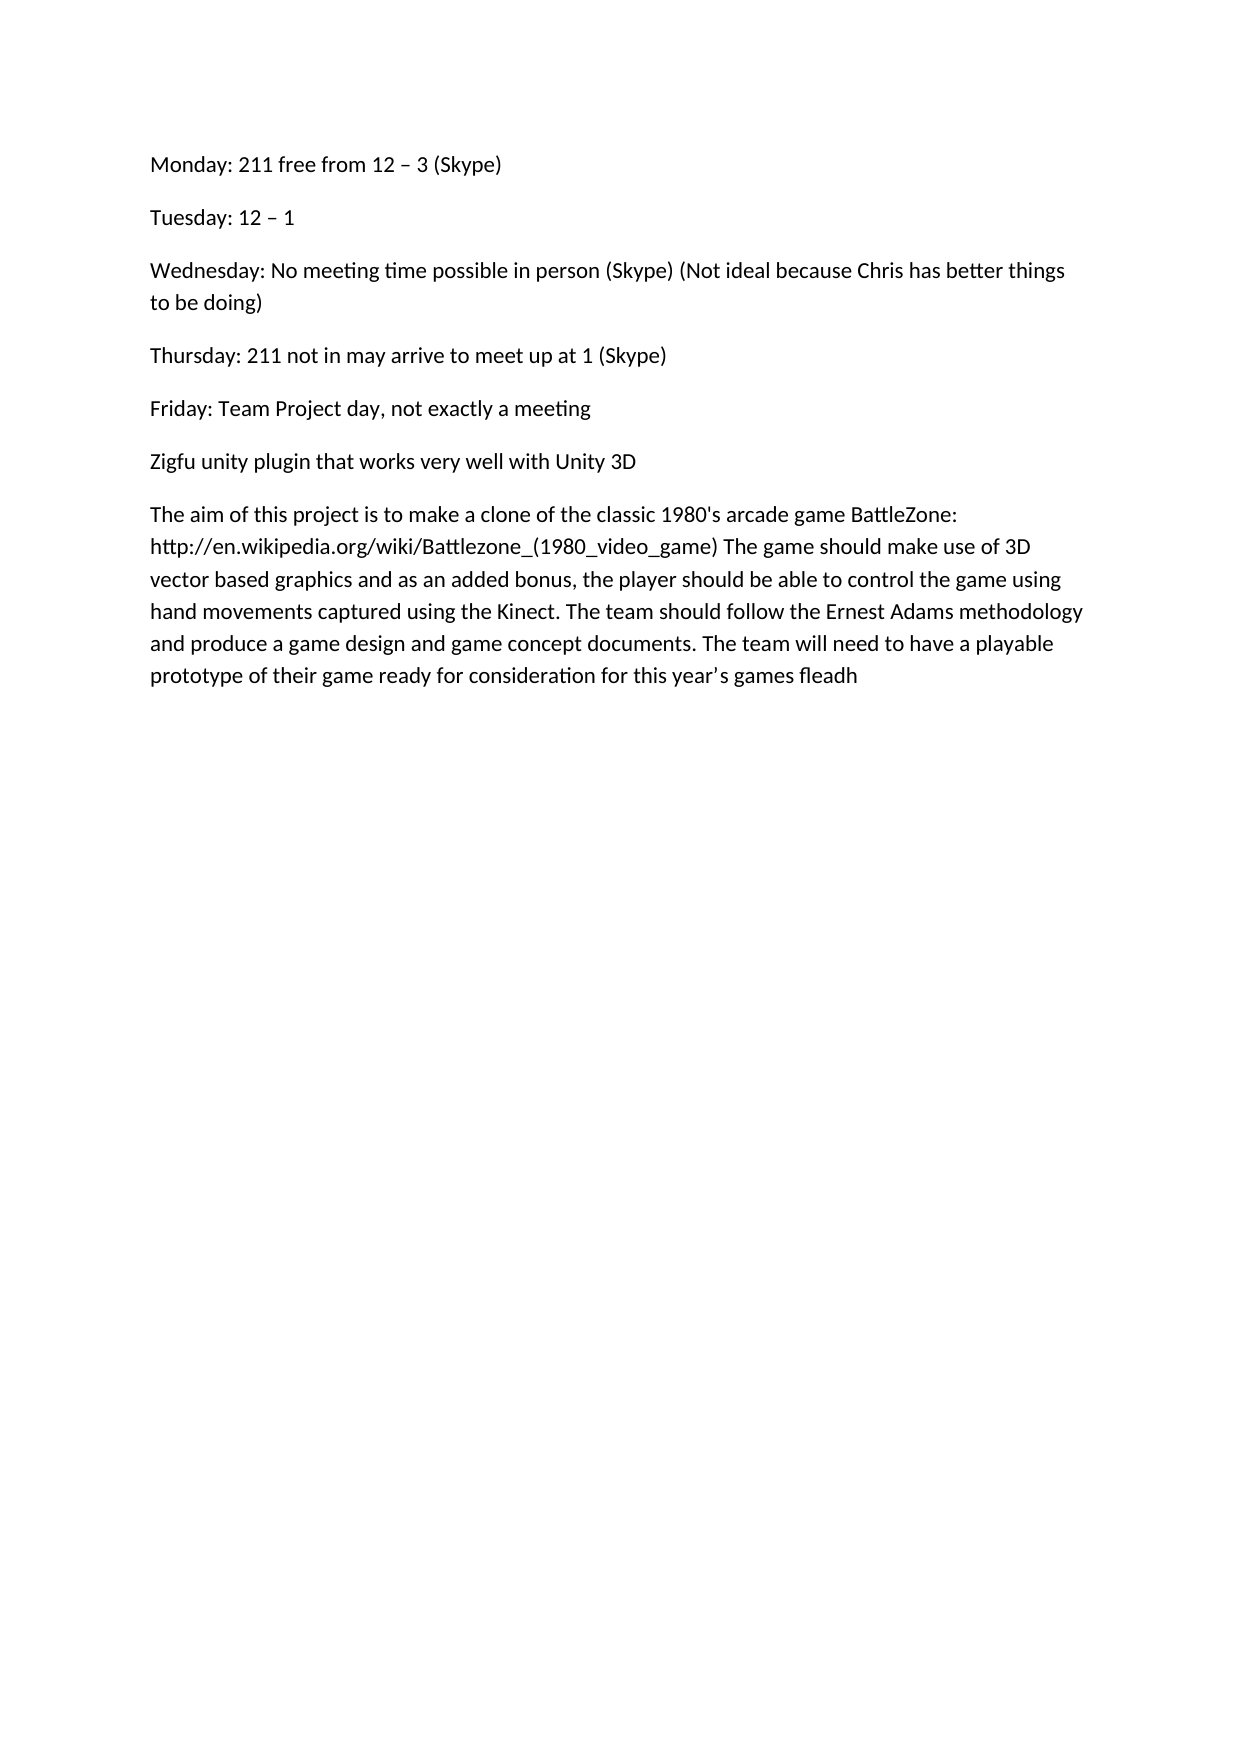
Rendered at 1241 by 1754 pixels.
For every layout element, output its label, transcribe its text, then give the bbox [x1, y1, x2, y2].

text Thursday: 211 not in may arrive to meet up at 1 (Skype) [150, 341, 1090, 369]
text Wednesday: No meeting time possible in person (Skype) (Not ideal because Chris has better things to be doing) [150, 256, 1090, 316]
text The aim of this project is to make a clone of the classic 1980's arcade game BattleZone: http://en.wikipedia.org/wiki/Battlezone_(1980_video_game) The game should make use of 3D vector based graphics and as an added bonus, the player should be able to control the game using hand movements captured using the Kinect. The team should follow the Ernest Adams methodology and produce a game design and game concept documents. The team will need to have a playable prototype of their game ready for consideration for this year’s games fleadh [150, 500, 1090, 689]
text Friday: Team Project day, not exactly a meeting [150, 394, 1090, 422]
text Monday: 211 free from 12 – 3 (Skype) [150, 150, 1090, 178]
text Zigfu unity plugin that works very well with Unity 3D [150, 447, 1090, 475]
text Tuesday: 12 – 1 [150, 203, 1090, 231]
